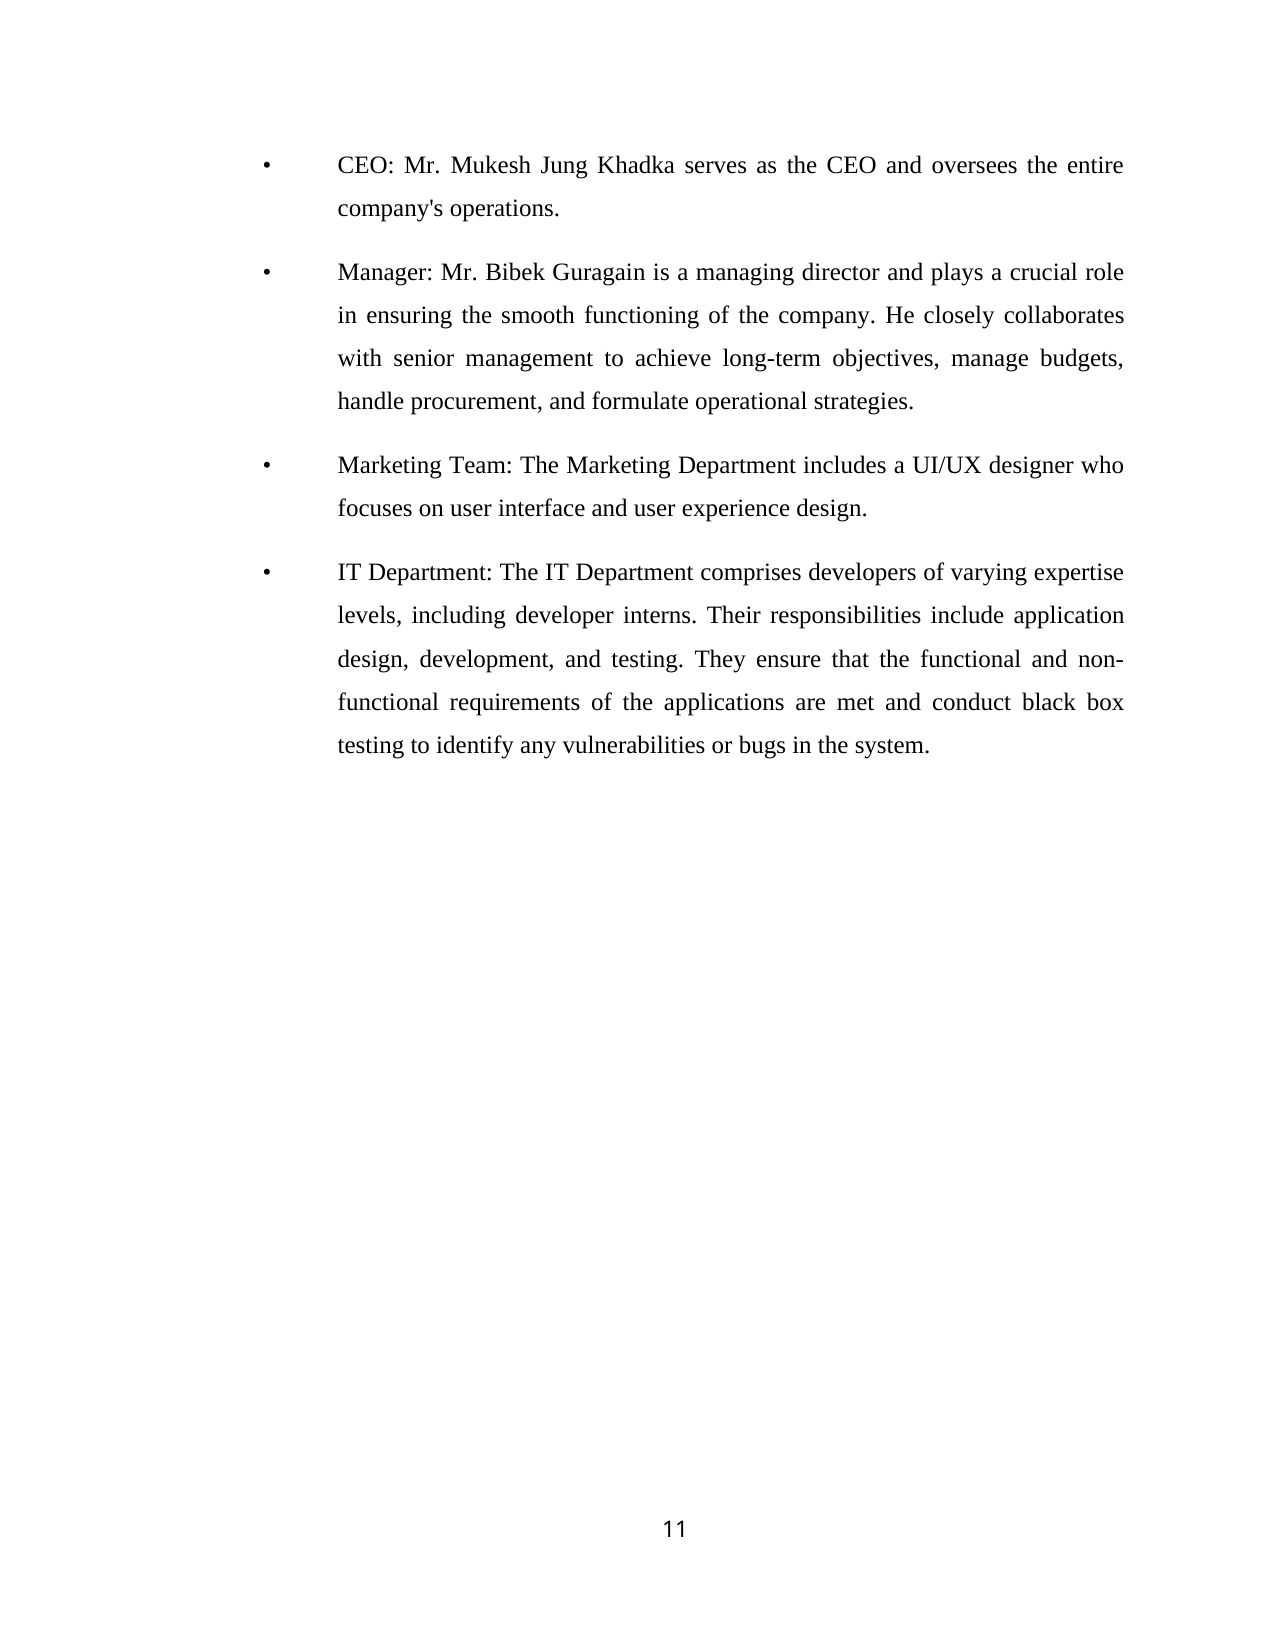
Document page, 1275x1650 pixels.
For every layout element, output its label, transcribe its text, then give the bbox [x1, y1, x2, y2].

list IT Department: The IT Department comprises developers of varying expertise levels, including developer interns. Their responsibilities include application design, development, and testing. They ensure that the functional and non-functional requirements of the applications are met and conduct black box testing to identify any vulnerabilities or bugs in the system. [262, 557, 1125, 759]
list CEO: Mr. Mukesh Jung Khadka serves as the CEO and oversees the entire company's operations. [262, 150, 1125, 222]
list Manager: Mr. Bibek Guragain is a managing director and plays a crucial role in ensuring the smooth functioning of the company. He closely collaborates with senior management to achieve long-term objectives, manage budgets, handle procurement, and formulate operational strategies. [262, 257, 1125, 415]
list Marketing Team: The Marketing Department includes a UI/UX designer who focuses on user interface and user experience design. [262, 450, 1125, 522]
